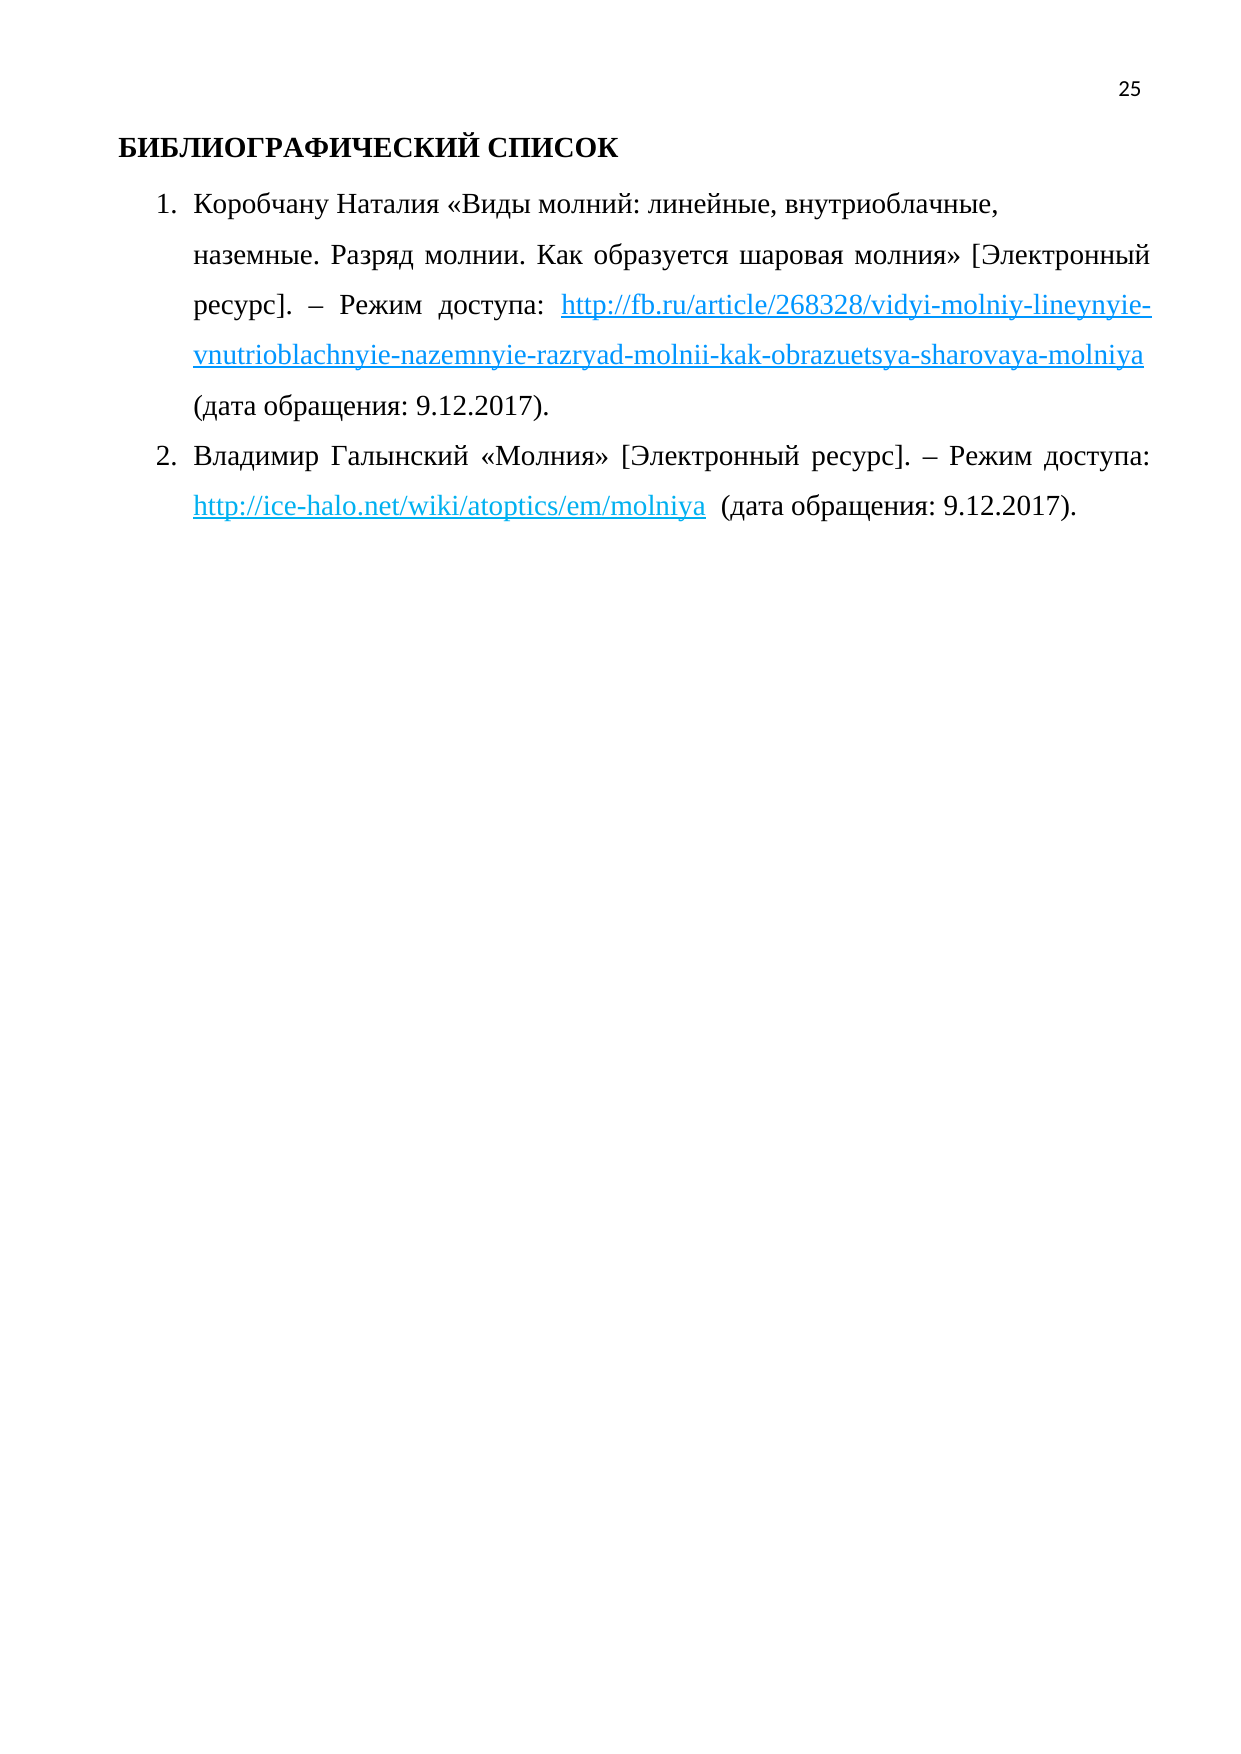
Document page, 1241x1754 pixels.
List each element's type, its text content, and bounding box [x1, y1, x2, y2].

text библиографический список [118, 130, 1152, 163]
text наземные. Разряд молнии. Как образуется шаровая молния» [Электронный ресурс]. – Режим доступа: http://fb.ru/article/268328/vidyi-molniy-lineynyie-vnutrioblachnyie-nazemnyie-razryad-molnii-kak-obrazuetsya-sharovaya-molniya (дата обращения: 9.12.2017). [193, 237, 1152, 421]
list Коробчану Наталия «Виды молний: линейные, внутриоблачные, [156, 186, 1152, 220]
list Владимир Галынский «Молния» [Электронный ресурс]. – Режим доступа: http://ice-halo.net/wiki/atoptics/em/molniya (дата обращения: 9.12.2017). [156, 438, 1152, 522]
